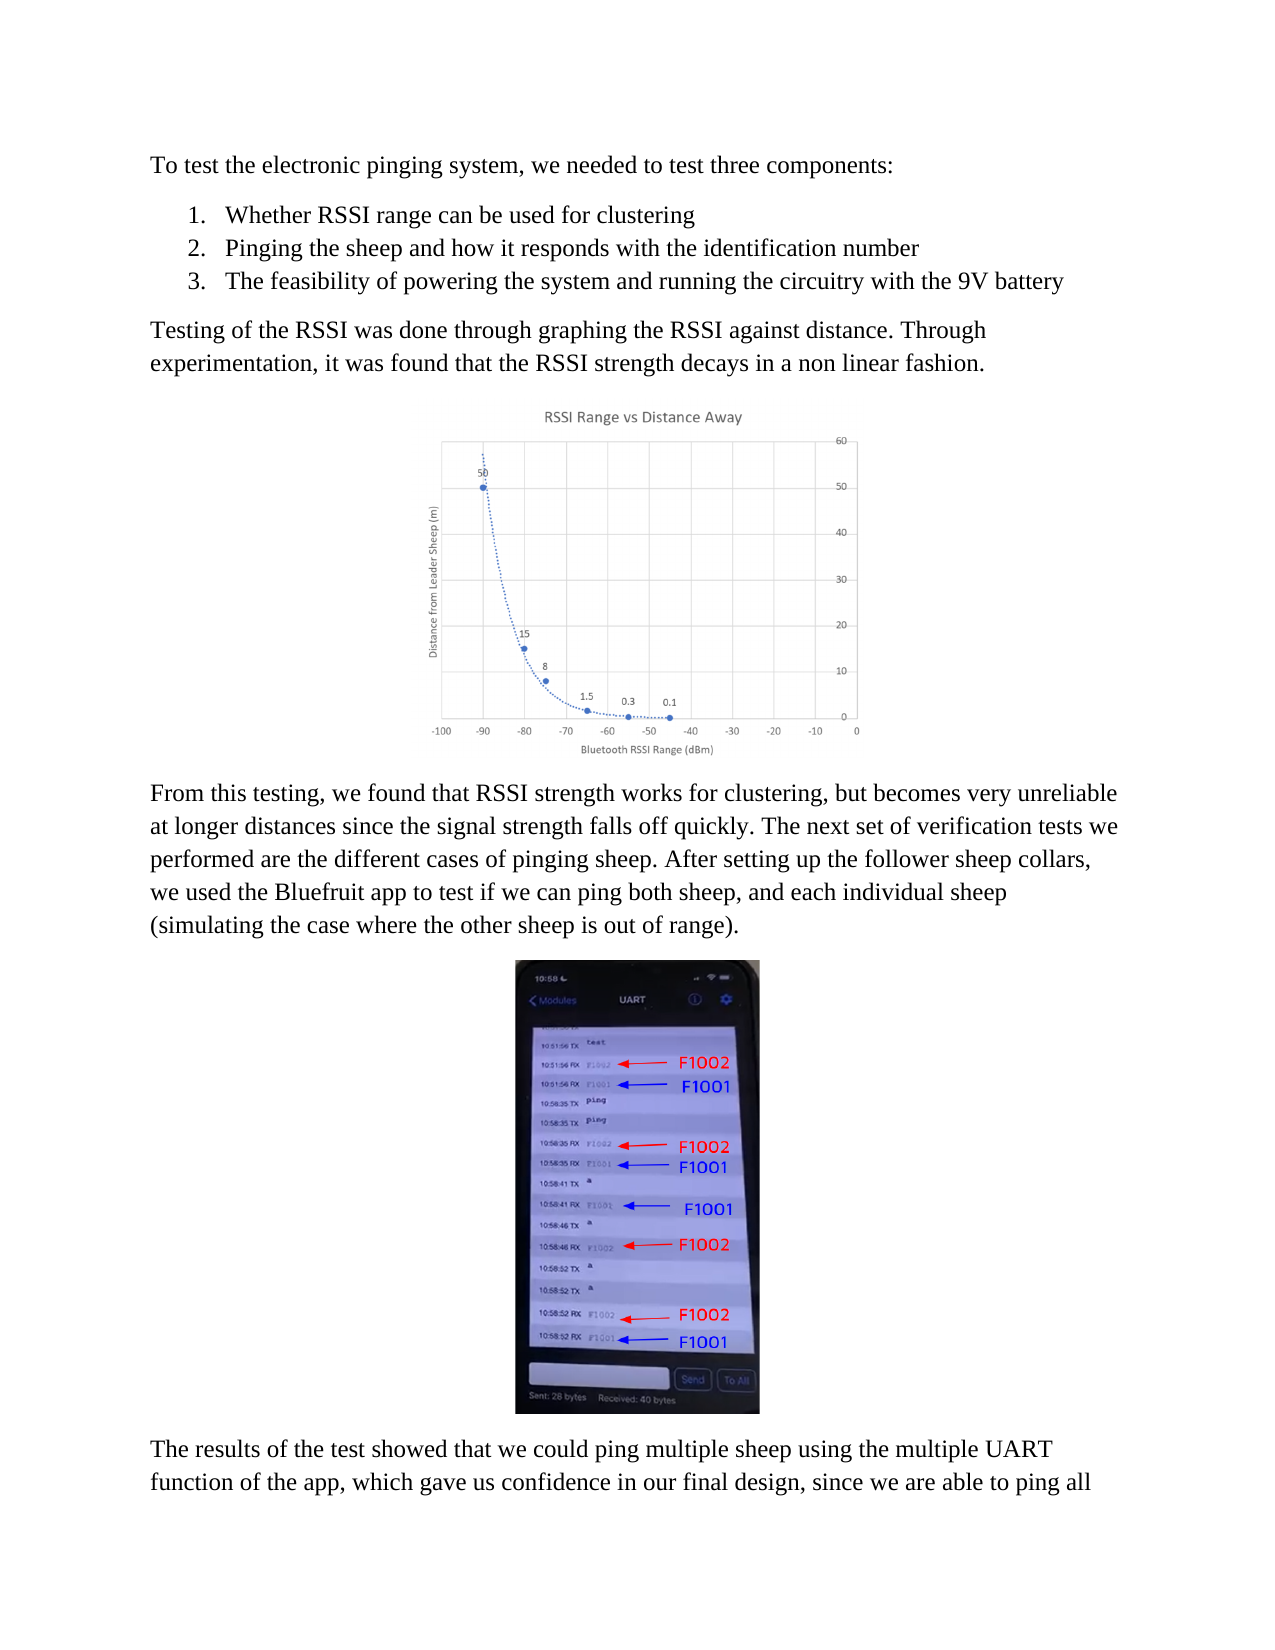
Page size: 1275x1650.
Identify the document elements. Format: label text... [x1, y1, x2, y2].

text From this testing, we found that RSSI strength works for clustering, but becomes very unreliable at longer distances since the signal strength falls off quickly. The next set of verification tests we performed are the different cases of pinging sheep. After setting up the follower sheep collars, we used the Bluefruit app to test if we can ping both sheep, and each individual sheep (simulating the case where the other sheep is out of range). [150, 778, 1125, 939]
list Pinging the sheep and how it responds with the identification number [187, 233, 1125, 261]
text Testing of the RSSI was done through graphing the RSSI against distance. Through experimentation, it was found that the RSSI strength decays in a non linear fashion. [150, 315, 1125, 377]
text To test the electronic pinging system, we needed to test three components: [150, 150, 1125, 179]
list The feasibility of powering the system and running the circuitry with the 9V battery [187, 266, 1125, 294]
list Whether RSSI range can be used for clustering [187, 200, 1125, 228]
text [150, 1434, 1125, 1496]
